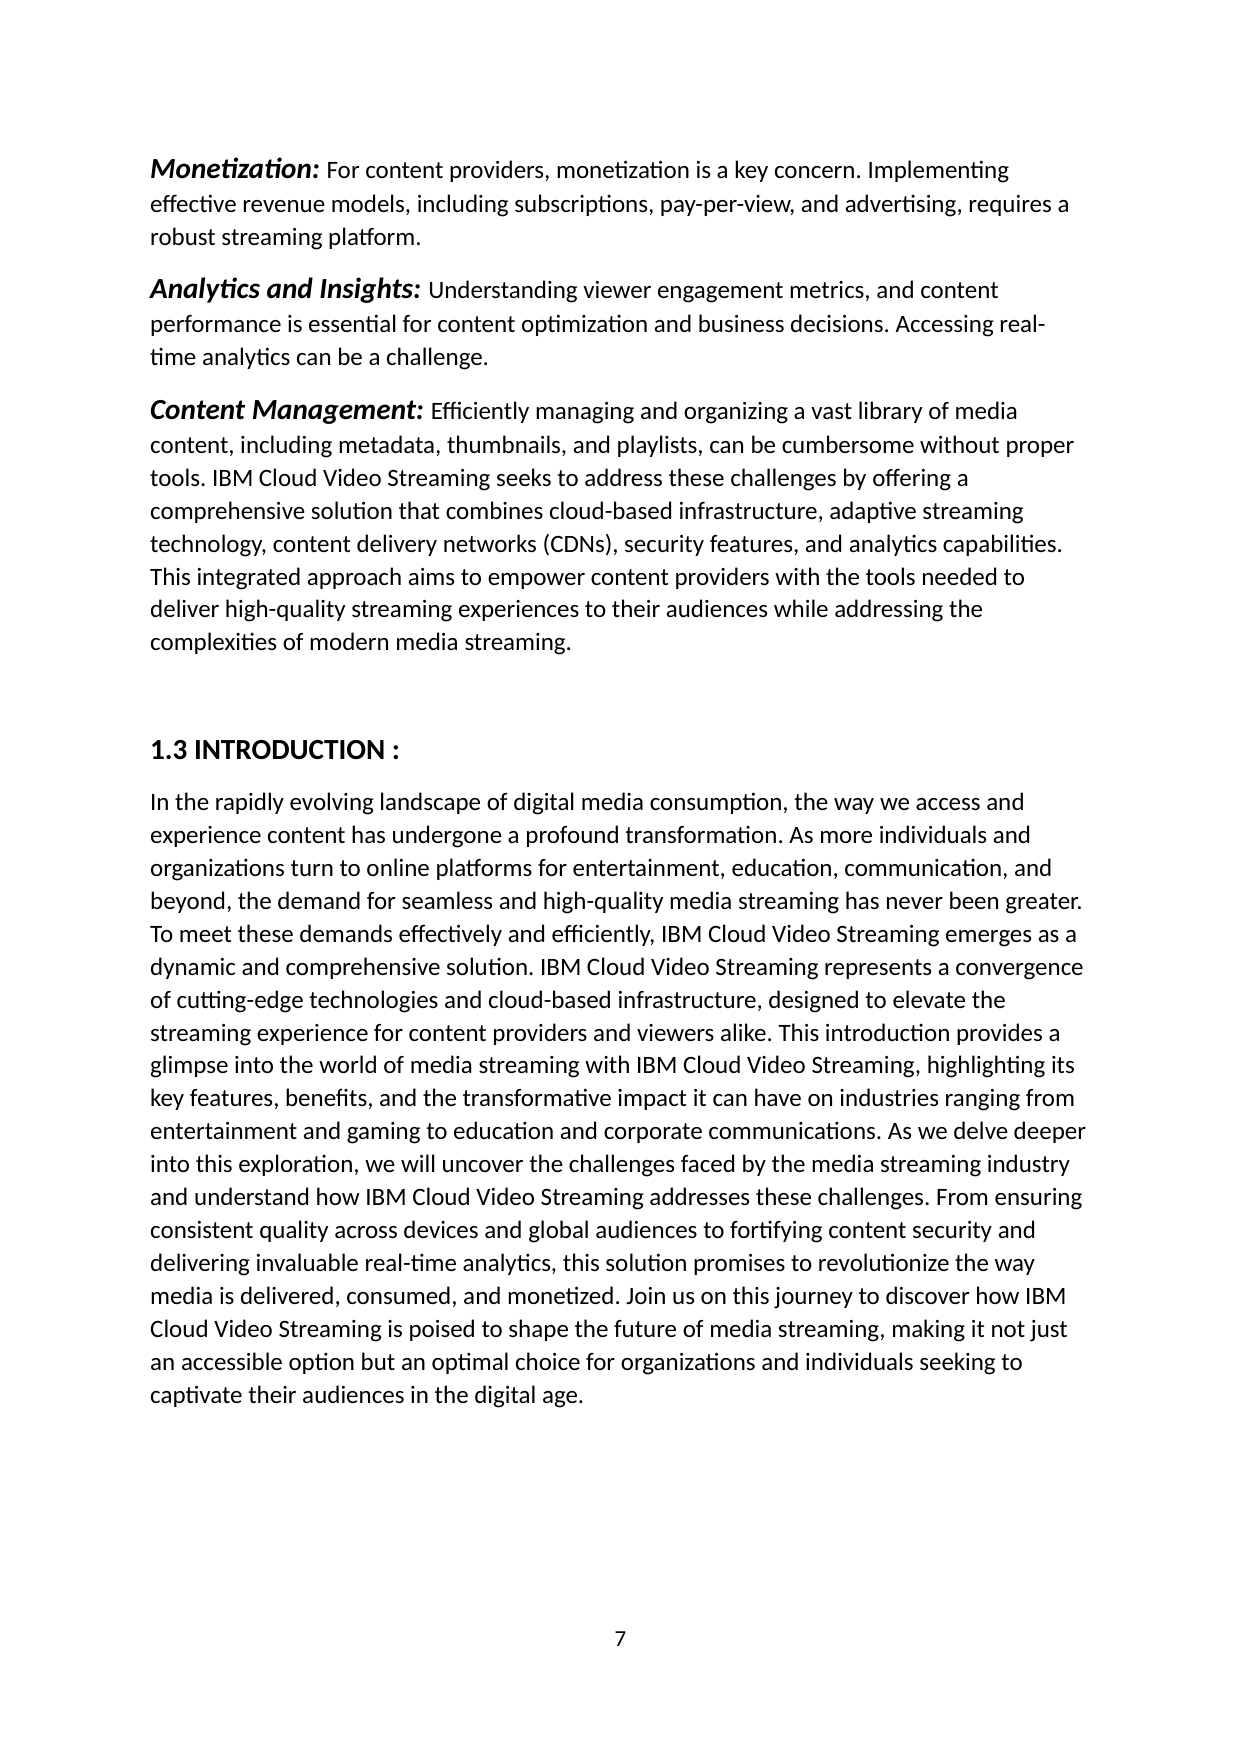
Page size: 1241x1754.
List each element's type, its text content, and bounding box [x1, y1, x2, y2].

text 1.3 INTRODUCTION : [150, 731, 1090, 767]
text In the rapidly evolving landscape of digital media consumption, the way we access and experience content has undergone a profound transformation. As more individuals and organizations turn to online platforms for entertainment, education, communication, and beyond, the demand for seamless and high-quality media streaming has never been greater. To meet these demands effectively and efficiently, IBM Cloud Video Streaming emerges as a dynamic and comprehensive solution. IBM Cloud Video Streaming represents a convergence of cutting-edge technologies and cloud-based infrastructure, designed to elevate the streaming experience for content providers and viewers alike. This introduction provides a glimpse into the world of media streaming with IBM Cloud Video Streaming, highlighting its key features, benefits, and the transformative impact it can have on industries ranging from entertainment and gaming to education and corporate communications. As we delve deeper into this exploration, we will uncover the challenges faced by the media streaming industry and understand how IBM Cloud Video Streaming addresses these challenges. From ensuring consistent quality across devices and global audiences to fortifying content security and delivering invaluable real-time analytics, this solution promises to revolutionize the way media is delivered, consumed, and monetized. Join us on this journey to discover how IBM Cloud Video Streaming is poised to shape the future of media streaming, making it not just an accessible option but an optimal choice for organizations and individuals seeking to captivate their audiences in the digital age. [150, 786, 1090, 1409]
text Monetization: For content providers, monetization is a key concern. Implementing effective revenue models, including subscriptions, pay-per-view, and advertising, requires a robust streaming platform. [150, 150, 1090, 251]
text Analytics and Insights: Understanding viewer engagement metrics, and content performance is essential for content optimization and business decisions. Accessing real-time analytics can be a challenge. [150, 271, 1090, 372]
text Content Management: Efficiently managing and organizing a vast library of media content, including metadata, thumbnails, and playlists, can be cumbersome without proper tools. IBM Cloud Video Streaming seeks to address these challenges by offering a comprehensive solution that combines cloud-based infrastructure, adaptive streaming technology, content delivery networks (CDNs), security features, and analytics capabilities. This integrated approach aims to empower content providers with the tools needed to deliver high-quality streaming experiences to their audiences while addressing the complexities of modern media streaming. [150, 391, 1090, 657]
